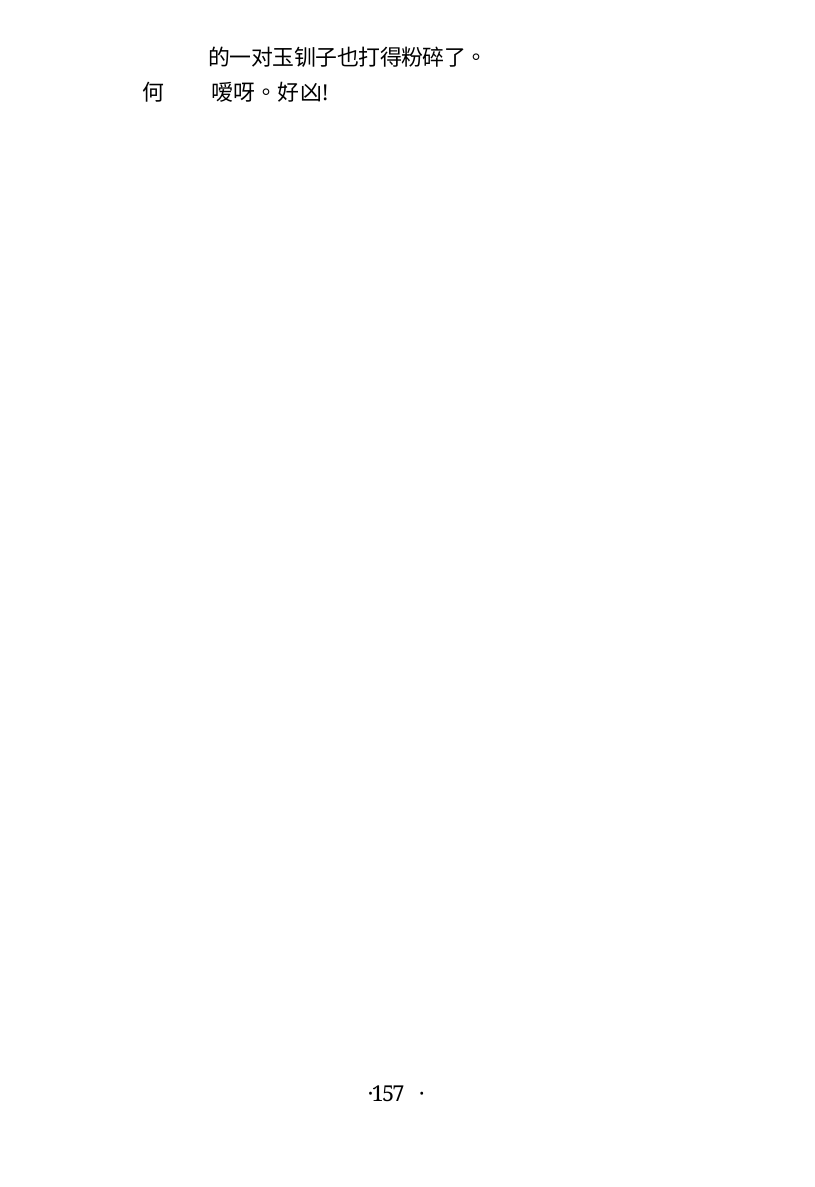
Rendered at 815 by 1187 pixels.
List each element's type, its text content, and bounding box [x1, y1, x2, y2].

text 的一对玉钏子也打得粉碎了。 何 嗳呀。好凶! [143, 42, 488, 107]
